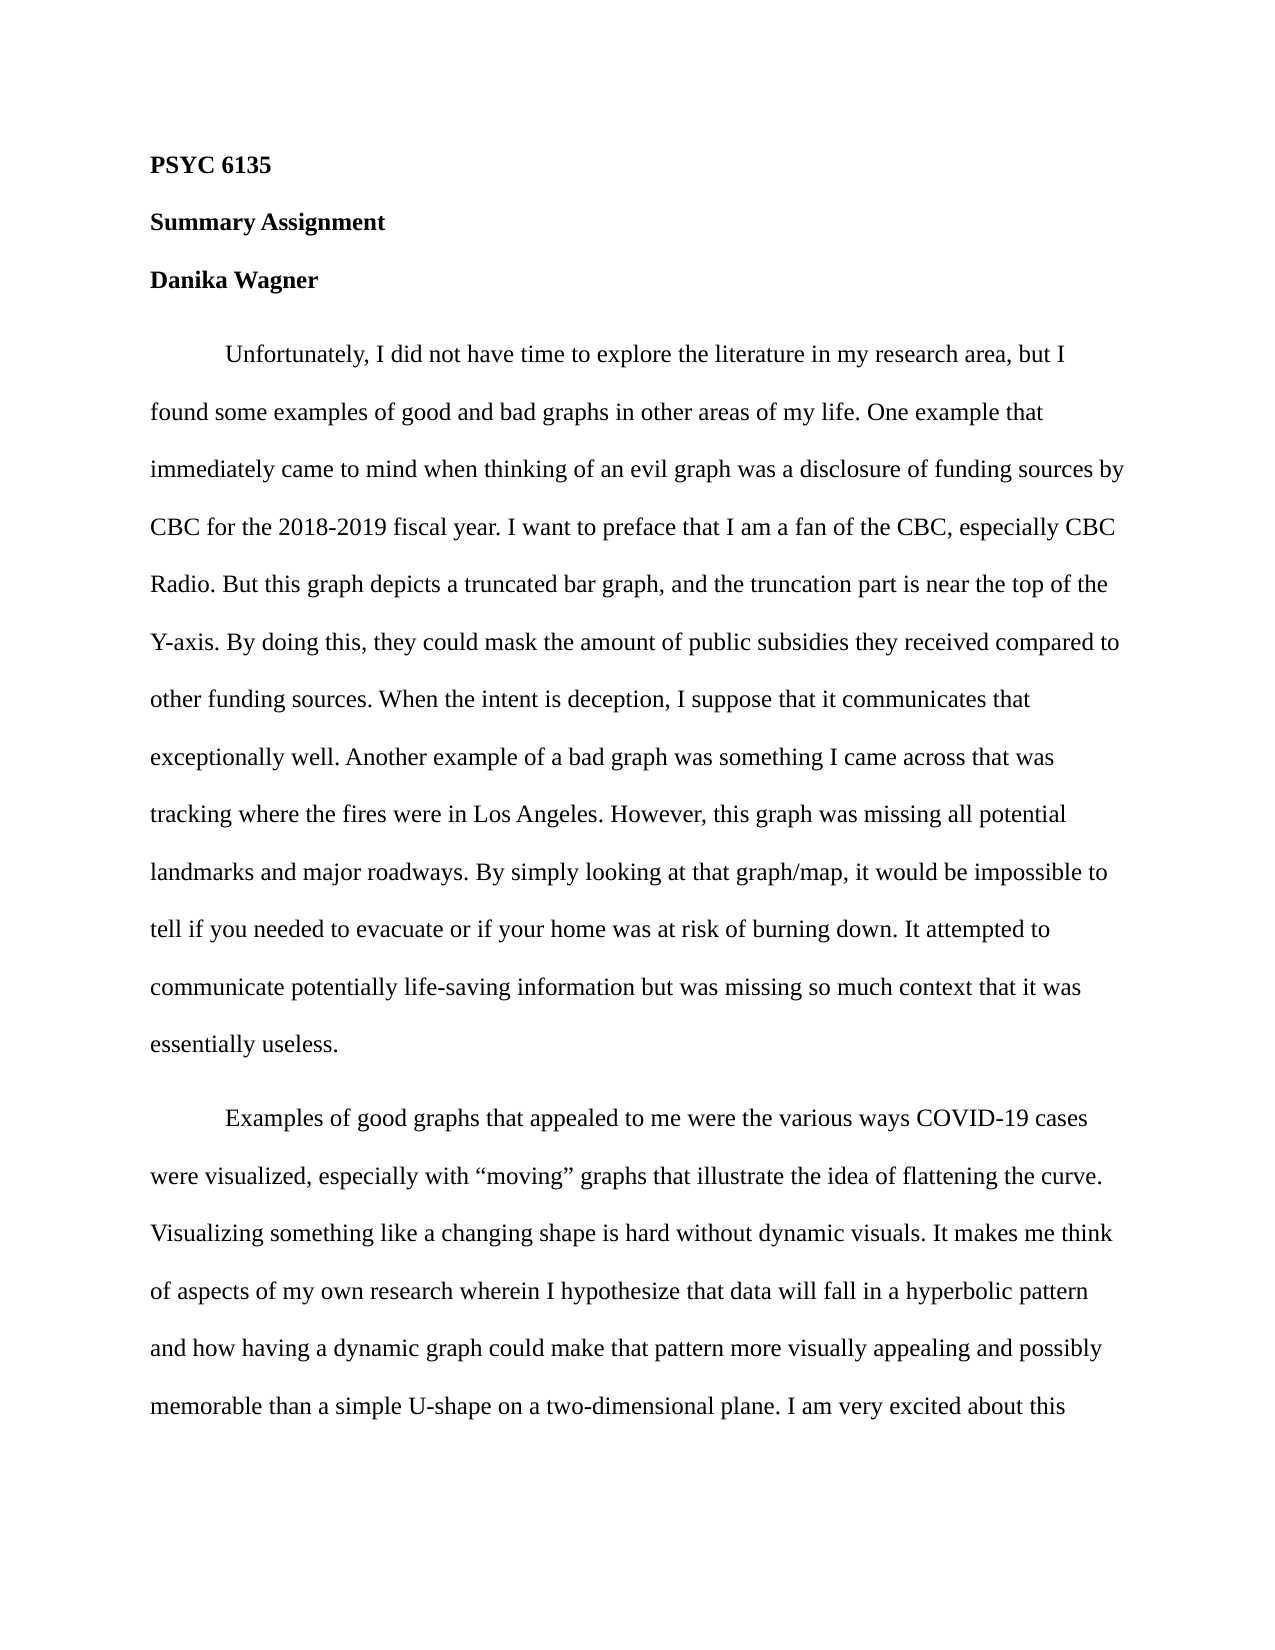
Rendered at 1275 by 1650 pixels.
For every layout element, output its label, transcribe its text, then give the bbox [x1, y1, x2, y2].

text PSYC 6135 Summary Assignment Danika Wagner [150, 150, 1125, 294]
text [150, 1103, 1125, 1419]
text Unfortunately, I did not have time to explore the literature in my research area, but I found some examples of good and bad graphs in other areas of my life. One example that immediately came to mind when thinking of an evil graph was a disclosure of funding sources by CBC for the 2018-2019 fiscal year. I want to preface that I am a fan of the CBC, especially CBC Radio. But this graph depicts a truncated bar graph, and the truncation part is near the top of the Y-axis. By doing this, they could mask the amount of public subsidies they received compared to other funding sources. When the intent is deception, I suppose that it communicates that exceptionally well. Another example of a bad graph was something I came across that was tracking where the fires were in Los Angeles. However, this graph was missing all potential landmarks and major roadways. By simply looking at that graph/map, it would be impossible to tell if you needed to evacuate or if your home was at risk of burning down. It attempted to communicate potentially life-saving information but was missing so much context that it was essentially useless. [150, 339, 1125, 1058]
